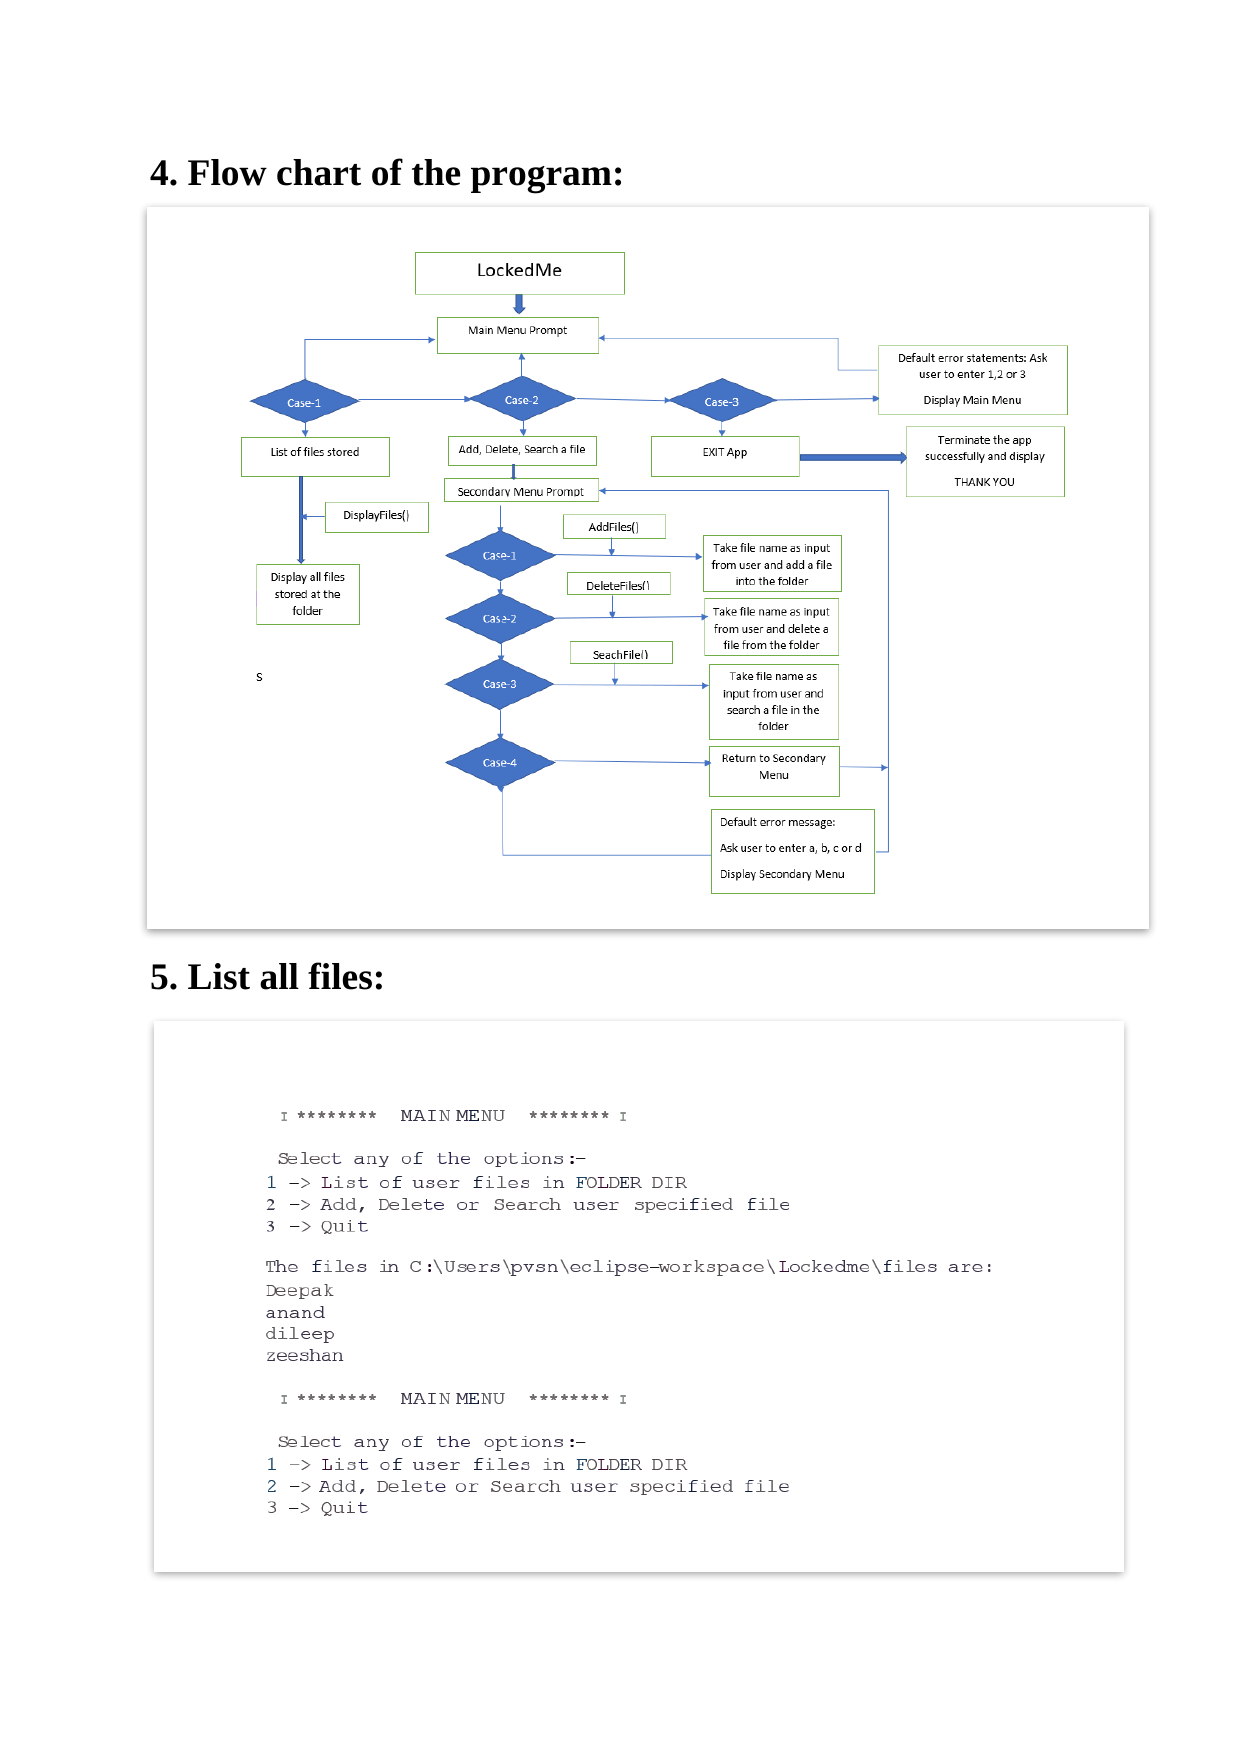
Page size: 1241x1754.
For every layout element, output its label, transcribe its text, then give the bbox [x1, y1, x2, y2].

text 4. Flow chart of the program: [150, 150, 1090, 193]
picture [169, 1036, 1109, 1557]
text 5. List all files: [150, 954, 1090, 997]
picture [178, 238, 1118, 898]
